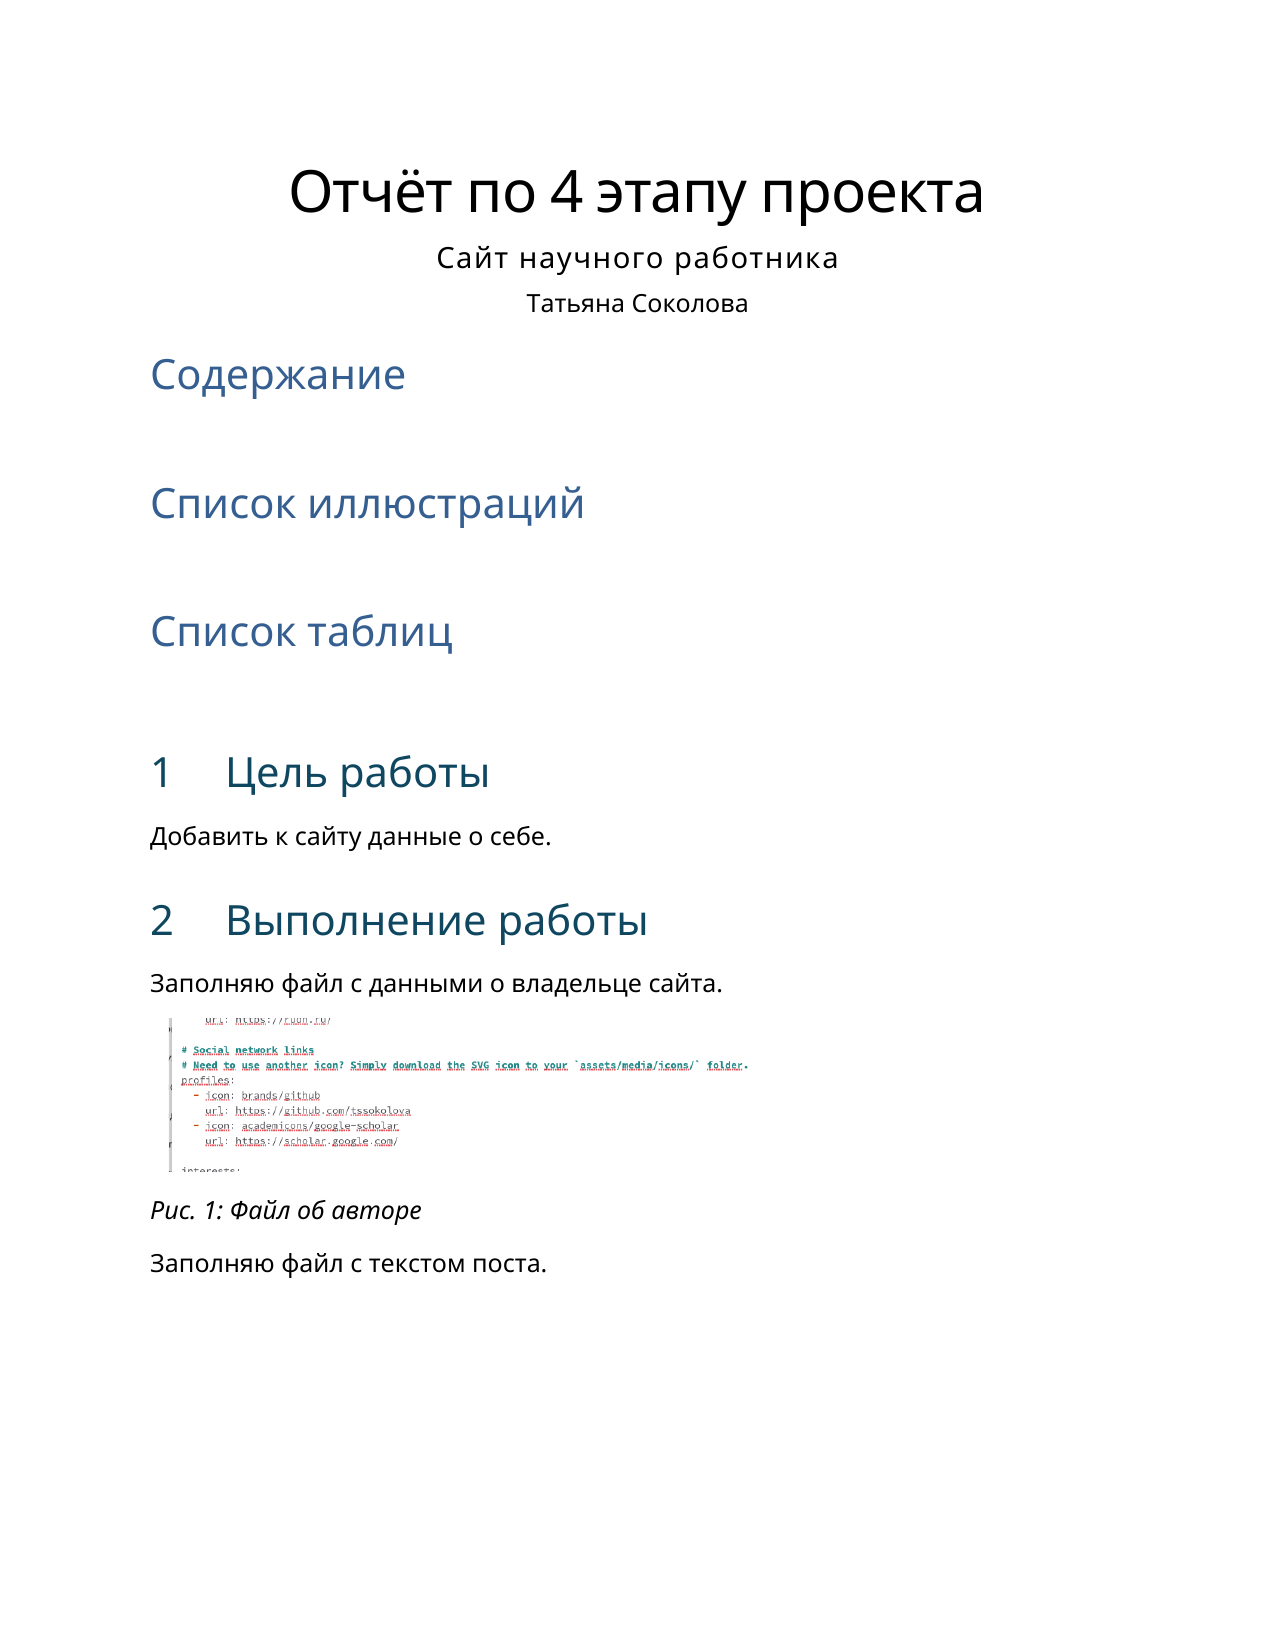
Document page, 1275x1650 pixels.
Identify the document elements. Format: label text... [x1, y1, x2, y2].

text Рис. 1: Файл об авторе [150, 1192, 1125, 1227]
text Заполняю файл с данными о владельце сайта. [150, 966, 1125, 1000]
subtitle 1 Цель работы [150, 743, 1125, 800]
subtitle Сайт научного работника [150, 238, 1125, 277]
text Заполняю файл с текстом поста. [150, 1245, 1125, 1279]
text Татьяна Соколова [150, 286, 1125, 320]
subtitle 2 Выполнение работы [150, 890, 1125, 947]
text Добавить к сайту данные о себе. [150, 819, 1125, 853]
picture [168, 1018, 782, 1172]
title Отчёт по 4 этапу проекта [150, 150, 1125, 229]
